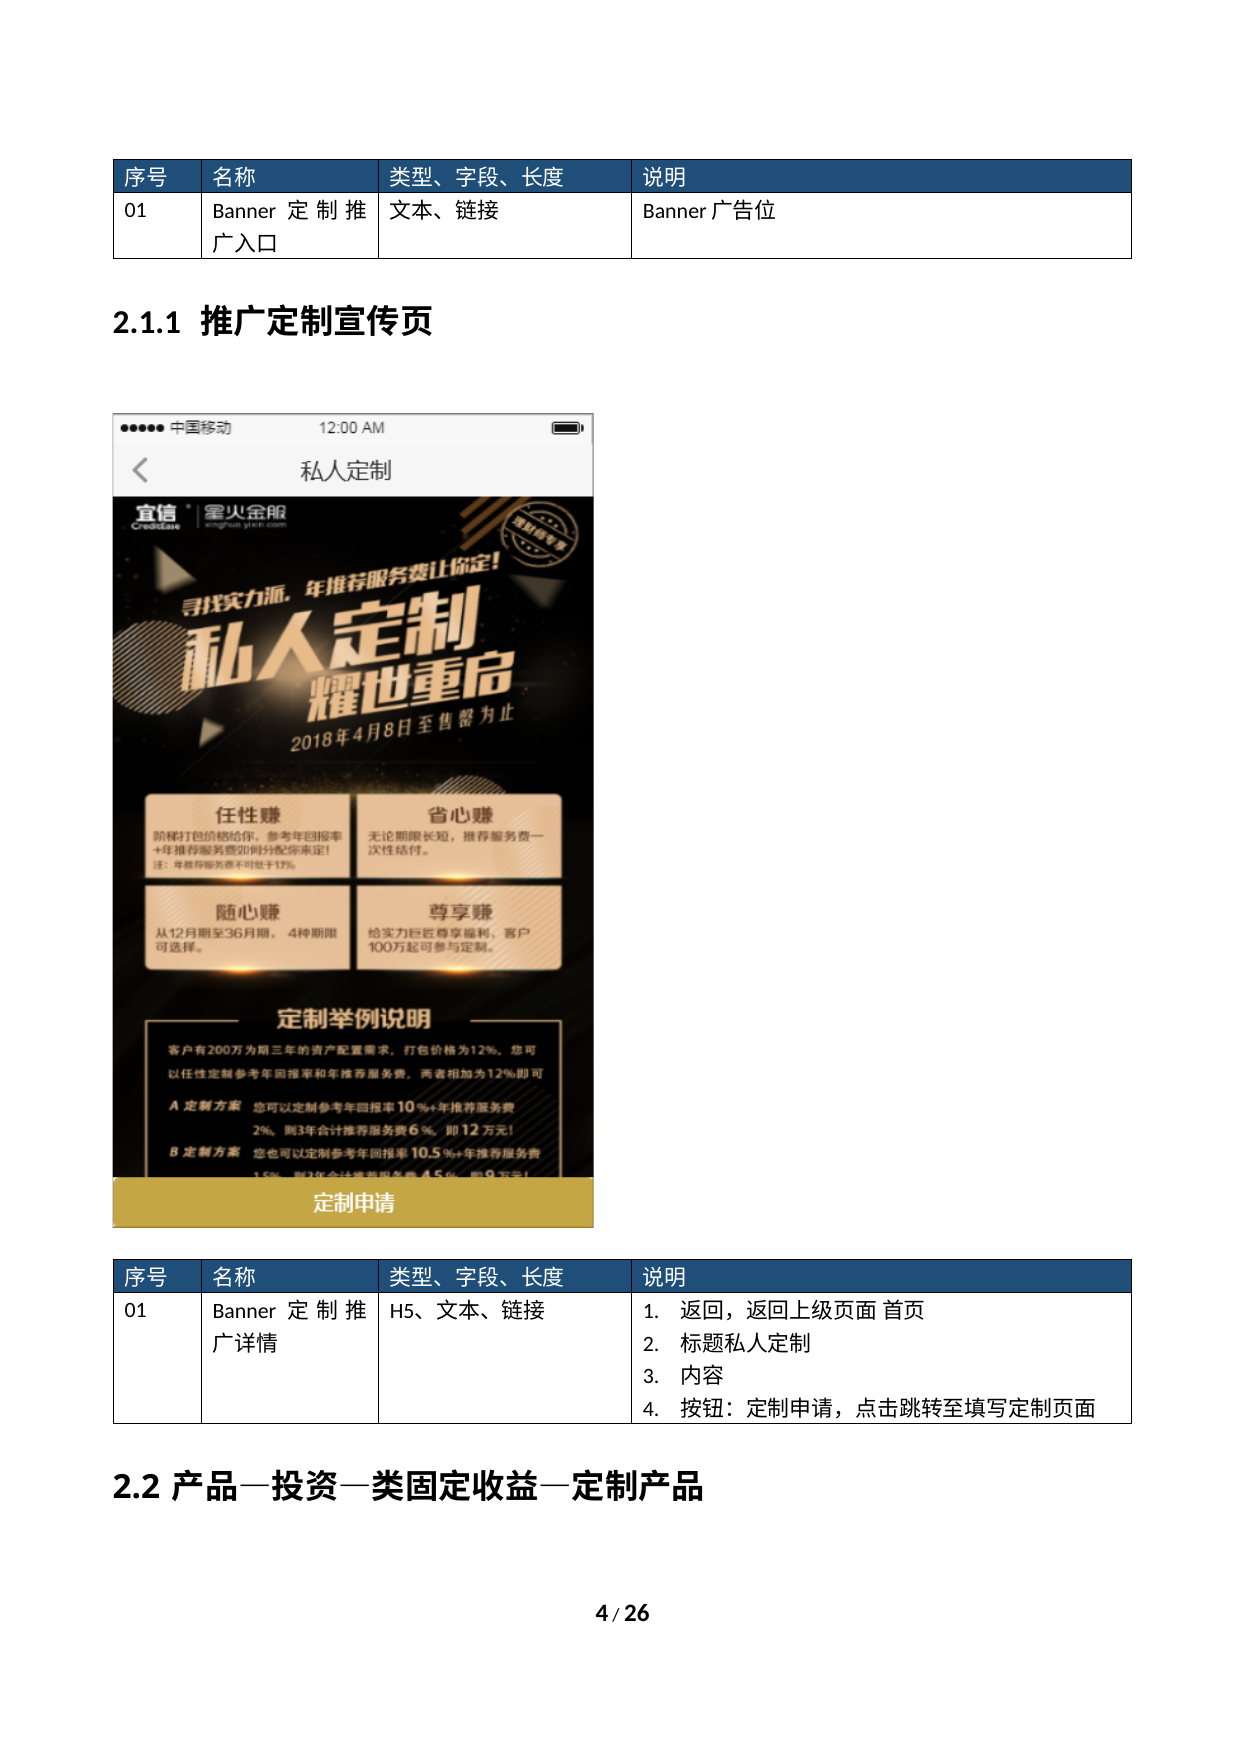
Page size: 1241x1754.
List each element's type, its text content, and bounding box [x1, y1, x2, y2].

table_cell 返回，返回上级页面 首页 标题私人定制 内容 按钮：定制申请，点击跳转至填写定制页面 [632, 1293, 1131, 1423]
table_cell Banner定制推广入口 [202, 193, 378, 258]
table_header 说明 [632, 160, 1131, 192]
table_cell 01 [114, 193, 201, 258]
picture [112, 413, 594, 1228]
table_header 说明 [632, 1260, 1131, 1292]
table_header 名称 [202, 1260, 378, 1292]
table_cell 文本、链接 [379, 193, 631, 258]
subtitle 产品—投资—类固定收益—定制产品 [112, 1451, 1128, 1516]
table_header 类型、字段、长度 [379, 160, 631, 192]
table_cell 01 [114, 1293, 201, 1423]
table_header 序号 [114, 1260, 201, 1292]
table_cell Banner广告位 [632, 193, 1131, 258]
subtitle 推广定制宣传页 [112, 286, 1128, 351]
table_cell H5、文本、链接 [379, 1293, 631, 1423]
table_header 名称 [202, 160, 378, 192]
table_cell Banner定制推广详情 [202, 1293, 378, 1423]
table_header 序号 [114, 160, 201, 192]
table_header 类型、字段、长度 [379, 1260, 631, 1292]
